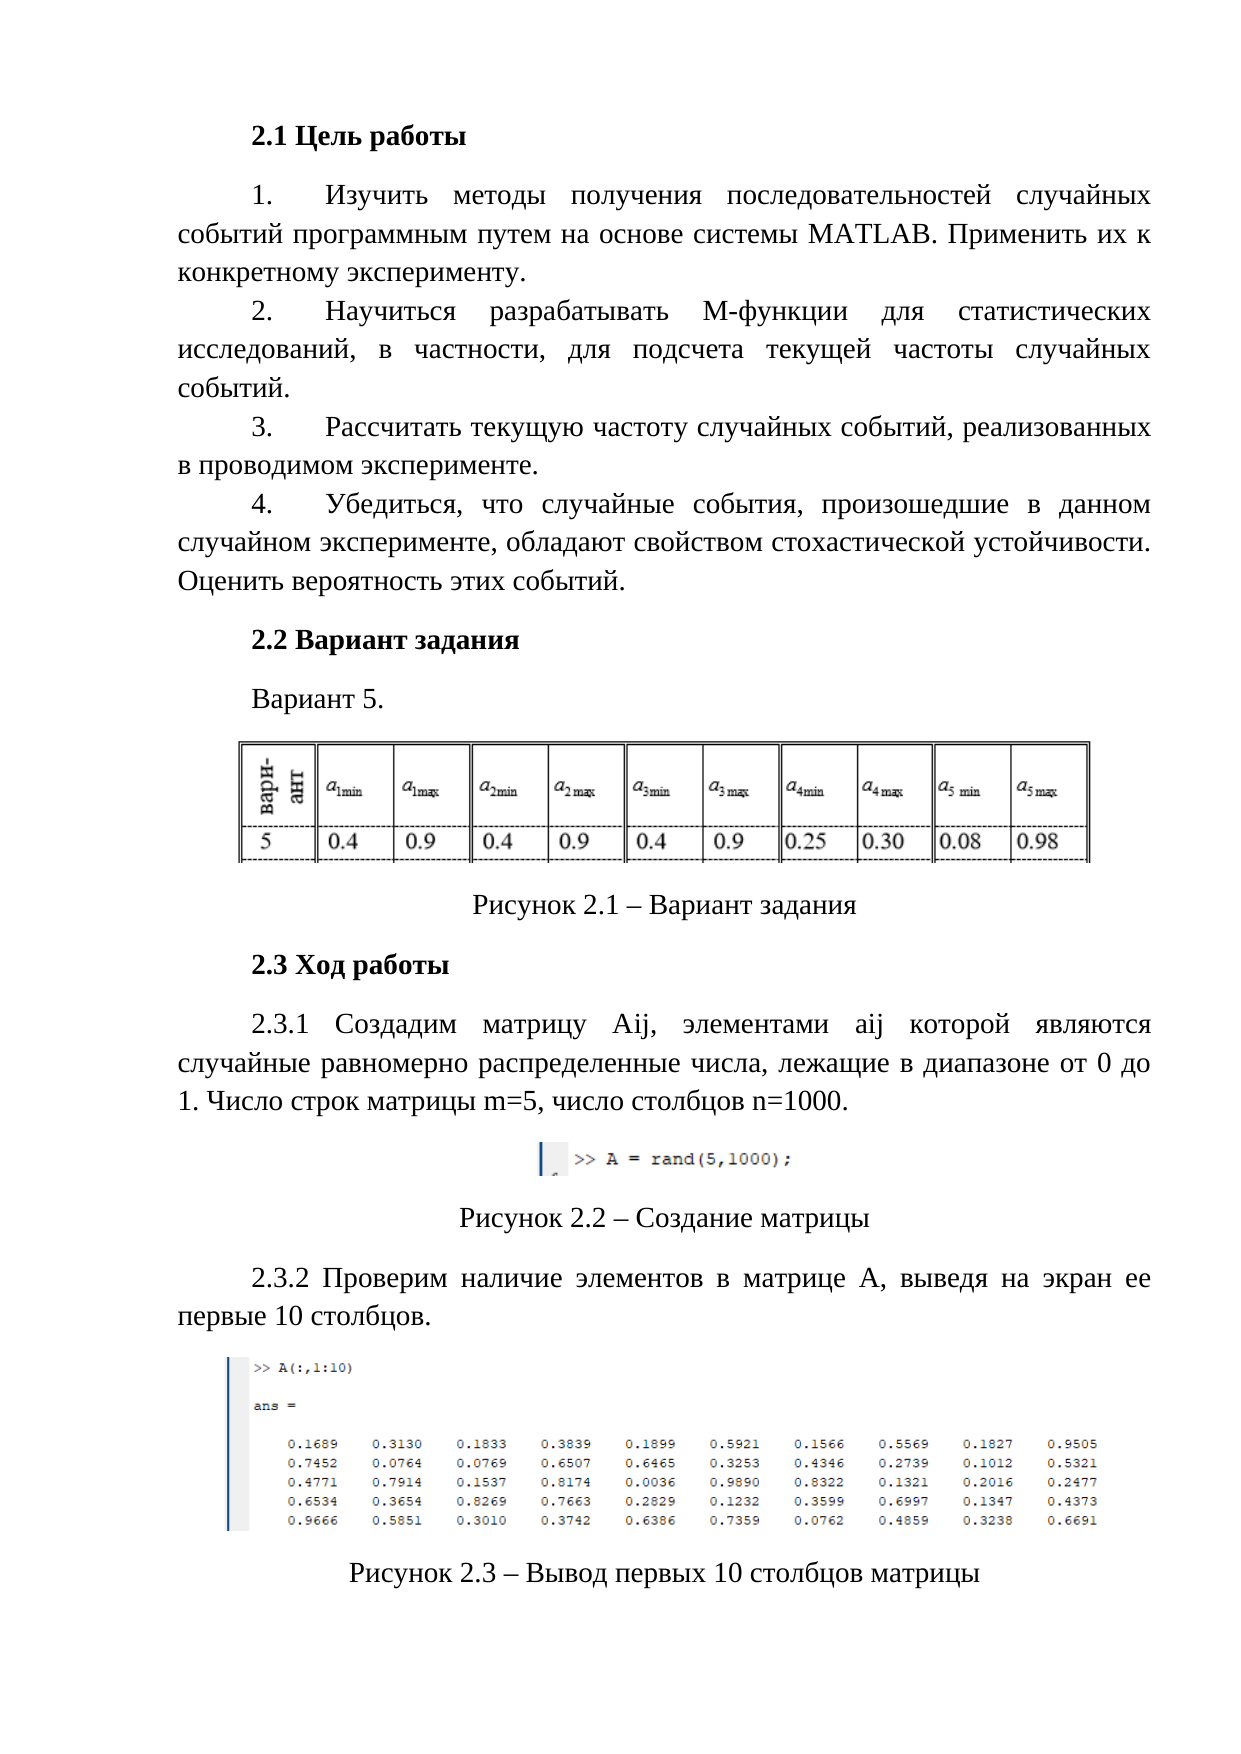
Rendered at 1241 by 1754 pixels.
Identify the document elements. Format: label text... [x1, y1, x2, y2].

text 2.2 Вариант задания [177, 622, 1152, 656]
picture [224, 1357, 1105, 1531]
picture [537, 1142, 792, 1176]
text Рисунок 2.2 – Создание матрицы [177, 1200, 1152, 1234]
text 2.1 Цель работы [177, 118, 1152, 152]
list Рассчитать текущую частоту случайных событий, реализованных в проводимом эксперименте. [177, 409, 1152, 481]
text 2.3.1 Создадим матрицу Aij, элементами aij которой являются случайные равномерно распределенные числа, лежащие в диапазоне от 0 до 1. Число строк матрицы m=5, число столбцов n=1000. [177, 1006, 1152, 1117]
text Вариант 5. [177, 682, 1152, 715]
list Научиться разрабатывать М-функции для статистических исследований, в частности, для подсчета текущей частоты случайных событий. [177, 293, 1152, 404]
list Убедиться, что случайные события, произошедшие в данном случайном эксперименте, обладают свойством стохастической устойчивости. Оценить вероятность этих событий. [177, 486, 1152, 596]
text 2.3.2 Проверим наличие элементов в матрице A, выведя на экран ее первые 10 столбцов. [177, 1260, 1152, 1332]
picture [236, 741, 1093, 863]
text Рисунок 2.1 – Вариант задания [177, 887, 1152, 921]
text Рисунок 2.3 – Вывод первых 10 столбцов матрицы [177, 1556, 1152, 1589]
list Изучить методы получения последовательностей случайных событий программным путем на основе системы MATLAB. Применить их к конкретному эксперименту. [177, 177, 1152, 288]
text 2.3 Ход работы [177, 947, 1152, 980]
